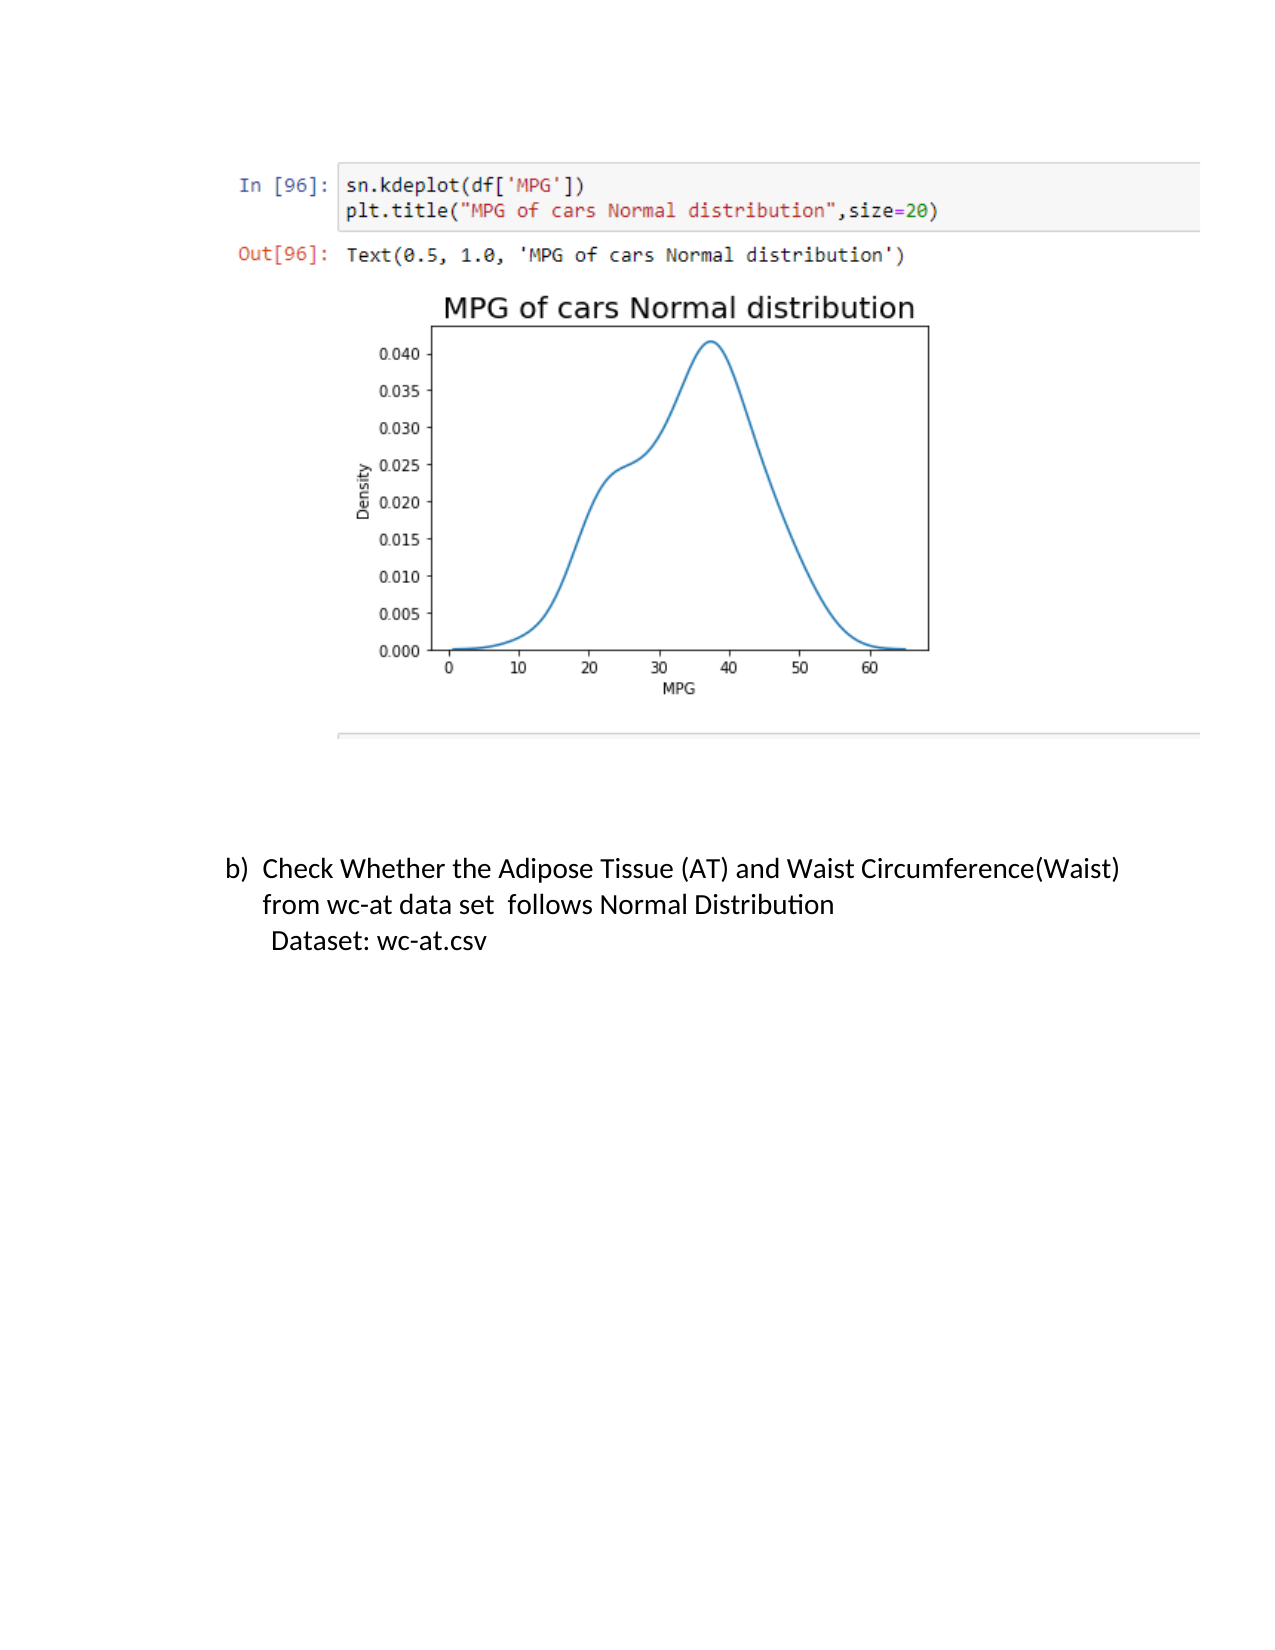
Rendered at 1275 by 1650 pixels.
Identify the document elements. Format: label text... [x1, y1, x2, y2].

list Check Whether the Adipose Tissue (AT) and Waist Circumference(Waist) from wc-at data set follows Normal Distribution [225, 851, 1125, 922]
list Dataset: wc-at.csv [225, 922, 1125, 957]
picture [225, 150, 1200, 739]
